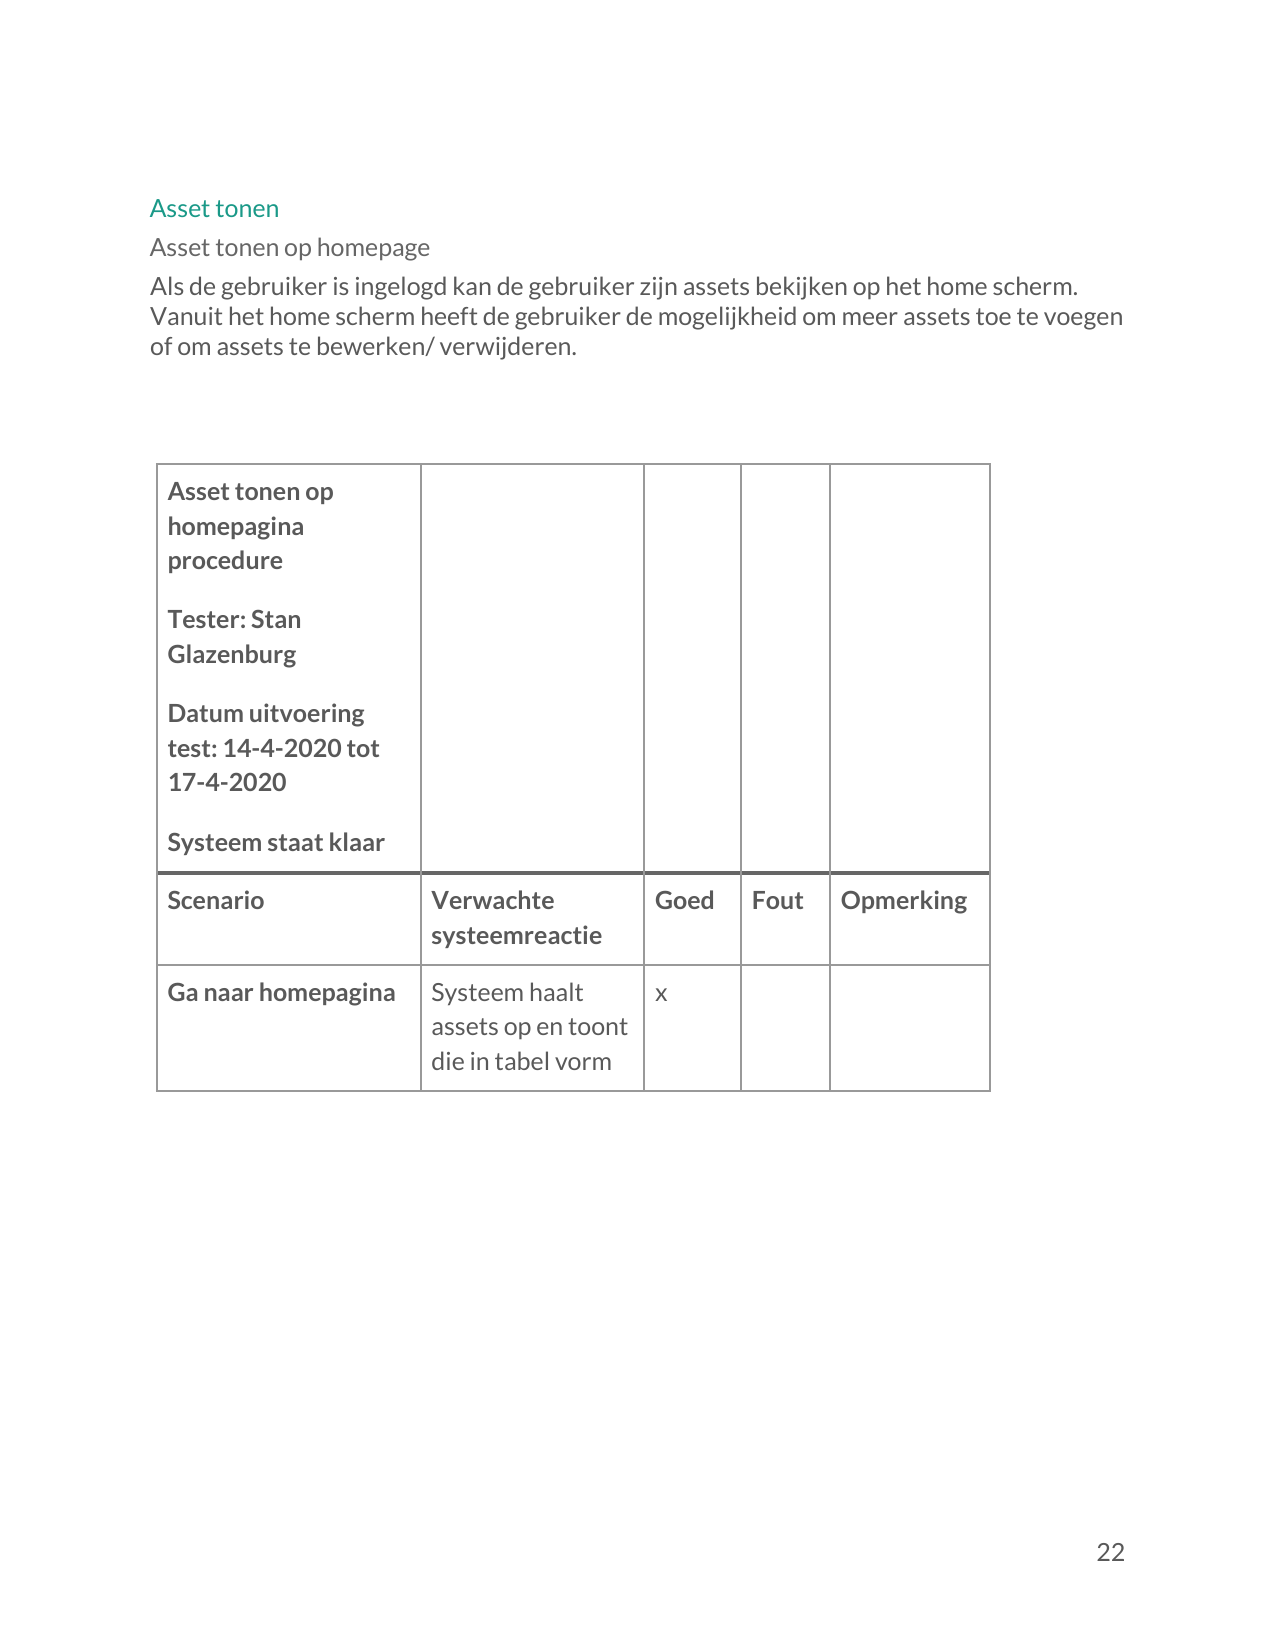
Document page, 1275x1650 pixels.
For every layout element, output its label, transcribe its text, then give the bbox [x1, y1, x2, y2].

table_cell [742, 966, 829, 1090]
table_cell Fout [742, 875, 829, 964]
subtitle Asset tonen [149, 192, 1125, 222]
table_cell x [645, 966, 740, 1090]
table_header [422, 465, 643, 871]
table_cell Ga naar homepagina [158, 966, 420, 1090]
table_cell Opmerking [831, 875, 989, 964]
table_cell Scenario [158, 875, 420, 964]
table_cell [831, 966, 989, 1090]
table_cell Verwachte systeemreactie [422, 875, 643, 964]
text Als de gebruiker is ingelogd kan de gebruiker zijn assets bekijken op het home scherm. Vanuit het home scherm heeft de gebruiker de mogelijkheid om meer assets toe te voegen of om assets te bewerken/ verwijderen. [150, 270, 1125, 360]
table_header [831, 465, 989, 871]
subtitle Asset tonen op homepage [149, 231, 1125, 261]
table_header Asset tonen op homepagina procedure Tester: Stan Glazenburg Datum uitvoering test: 14-4-2020 tot 17-4-2020 Systeem staat klaar [158, 465, 420, 871]
table_header [742, 465, 829, 871]
table_header [645, 465, 740, 871]
table_cell Goed [645, 875, 740, 964]
table_cell Systeem haalt assets op en toont die in tabel vorm [422, 966, 643, 1090]
